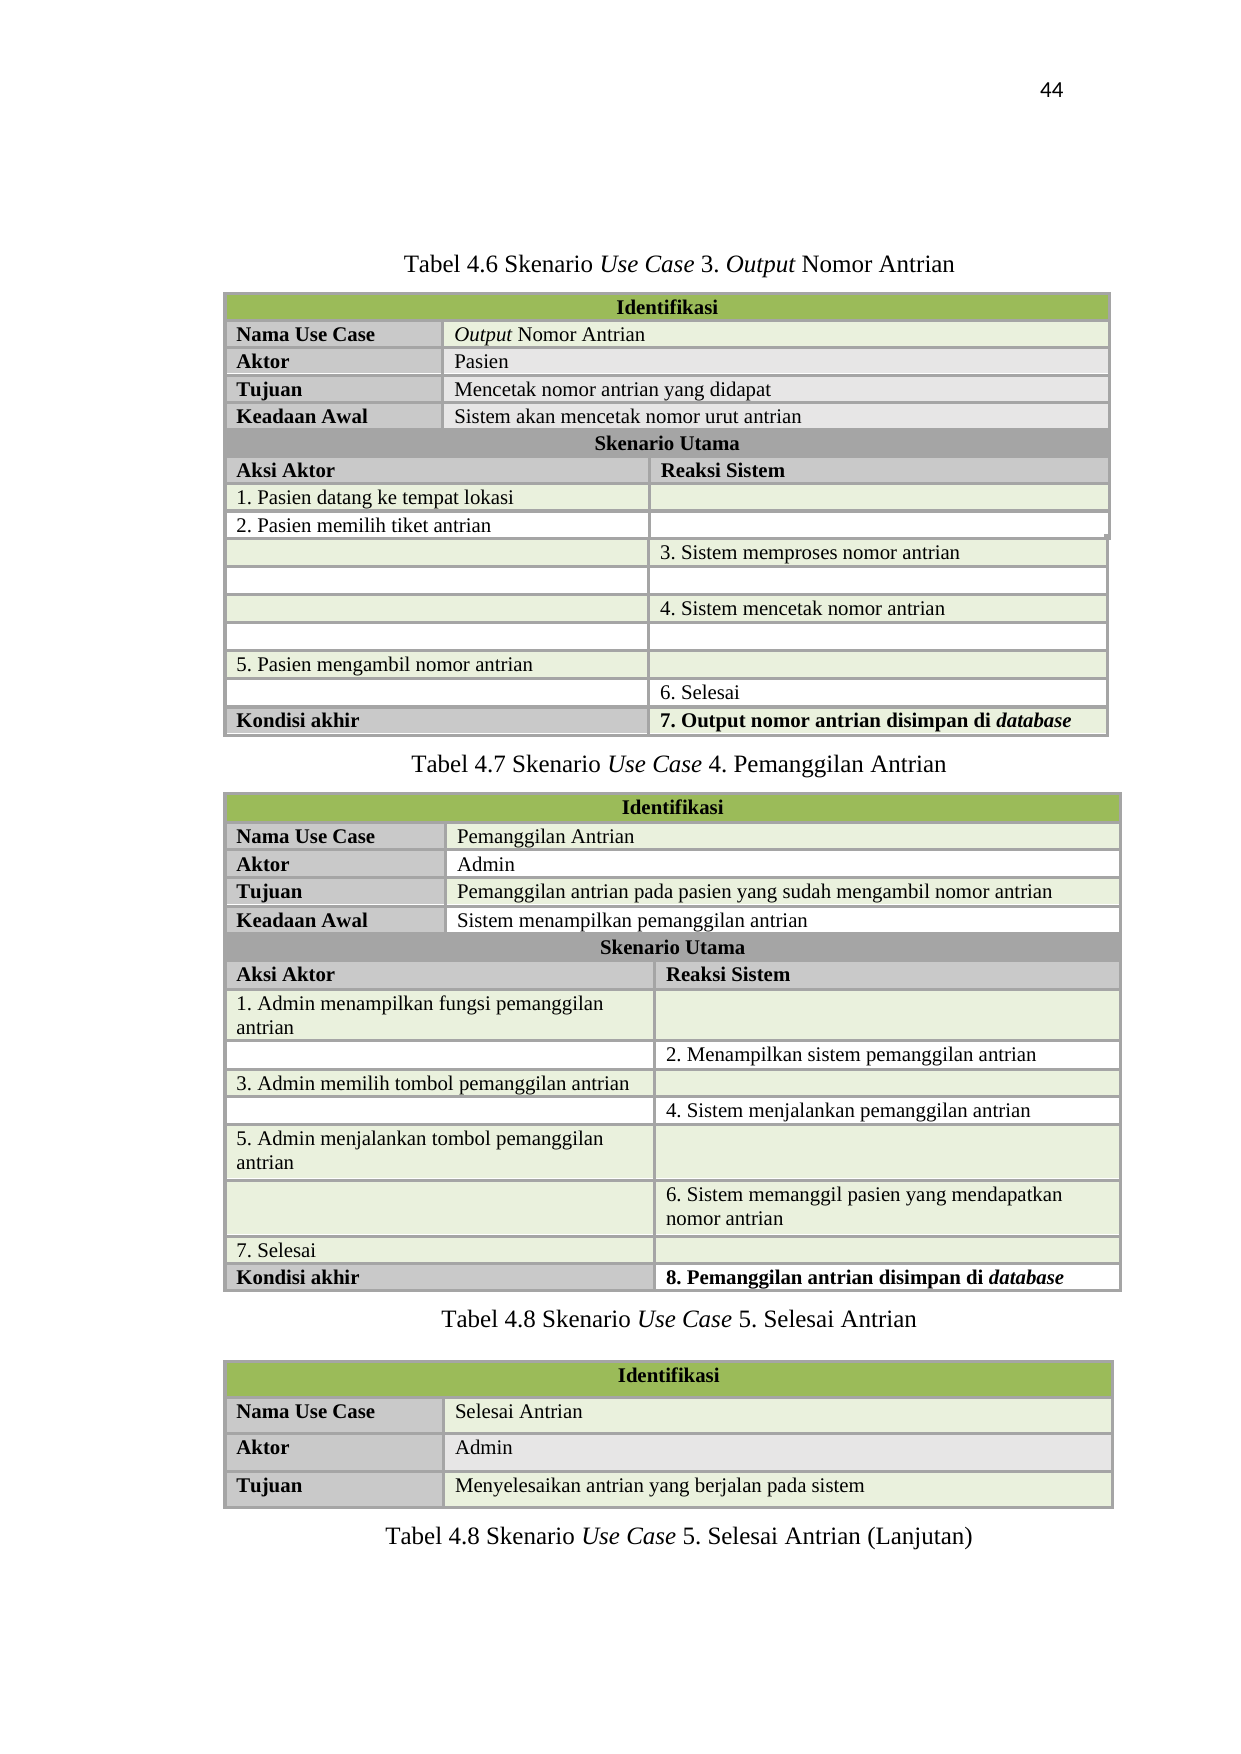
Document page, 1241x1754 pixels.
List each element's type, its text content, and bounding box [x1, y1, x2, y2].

table_cell Admin [445, 1435, 1111, 1470]
table_cell 8. Pemanggilan antrian disimpan di database [656, 1265, 1119, 1289]
table_cell 3. Sistem memproses nomor antrian [650, 540, 1106, 565]
table_cell Pemanggilan Antrian [447, 824, 1119, 848]
table_cell Nama Use Case [227, 322, 441, 346]
table_cell Aktor [227, 349, 441, 373]
table_cell [656, 1238, 1119, 1262]
table_cell [651, 513, 1108, 537]
list Tabel 4.8 Skenario Use Case 5. Selesai Antrian [295, 1304, 1063, 1333]
table_cell 3. Admin memilih tombol pemanggilan antrian [227, 1071, 653, 1095]
table_cell [227, 568, 647, 593]
table_cell 7. Selesai [227, 1238, 653, 1262]
table_cell Kondisi akhir [227, 1265, 653, 1289]
table_cell Sistem akan mencetak nomor urut antrian [444, 404, 1108, 428]
table_cell 1. Admin menampilkan fungsi pemanggilan antrian [227, 991, 653, 1039]
list Tabel 4.6 Skenario Use Case 3. Output Nomor Antrian [295, 249, 1063, 277]
table_cell Aktor [227, 1435, 442, 1470]
table_cell Keadaan Awal [227, 908, 444, 932]
table_cell Nama Use Case [227, 1399, 442, 1432]
table_cell Skenario Utama [227, 431, 1108, 455]
table_cell 5. Admin menjalankan tombol pemanggilan antrian [227, 1126, 653, 1178]
table_cell Admin [447, 851, 1119, 876]
table_cell Skenario Utama [227, 935, 1119, 959]
table_cell Aktor [227, 851, 444, 876]
table_cell 7. Output nomor antrian disimpan di database [650, 709, 1106, 733]
table_cell [650, 568, 1106, 593]
table_cell [656, 991, 1119, 1039]
table_cell Tujuan [227, 377, 441, 401]
table_cell Mencetak nomor antrian yang didapat [444, 377, 1108, 401]
table_header Identifikasi [227, 1363, 1111, 1396]
table_cell [650, 624, 1106, 649]
table_cell Output Nomor Antrian [444, 322, 1108, 346]
table_cell [656, 1126, 1119, 1178]
table_cell [227, 1182, 653, 1234]
table_cell [227, 1098, 653, 1122]
table_cell Selesai Antrian [445, 1399, 1111, 1432]
table_cell 5. Pasien mengambil nomor antrian [227, 652, 647, 677]
table_cell [650, 652, 1106, 677]
table_cell Pasien [444, 349, 1108, 373]
table_cell 1. Pasien datang ke tempat lokasi [227, 485, 648, 509]
table_cell Pemanggilan antrian pada pasien yang sudah mengambil nomor antrian [447, 879, 1119, 904]
table_cell Tujuan [227, 1473, 442, 1506]
table_cell 6. Sistem memanggil pasien yang mendapatkan nomor antrian [656, 1182, 1119, 1234]
table_cell Tujuan [227, 879, 444, 904]
table_cell Keadaan Awal [227, 404, 441, 428]
table_cell Menyelesaikan antrian yang berjalan pada sistem [445, 1473, 1111, 1506]
table_cell 6. Selesai [650, 680, 1106, 705]
table_cell 2. Pasien memilih tiket antrian [227, 513, 648, 537]
table_cell [227, 1042, 653, 1068]
table_cell Aksi Aktor [227, 962, 653, 988]
list Tabel 4.8 Skenario Use Case 5. Selesai Antrian (Lanjutan) [295, 1521, 1063, 1550]
table_cell Kondisi akhir [227, 709, 647, 733]
table_cell Reaksi Sistem [651, 458, 1108, 482]
table_cell Aksi Aktor [227, 458, 648, 482]
table_cell [227, 624, 647, 649]
table_cell Nama Use Case [227, 824, 444, 848]
table_cell 2. Menampilkan sistem pemanggilan antrian [656, 1042, 1119, 1068]
table_cell Sistem menampilkan pemanggilan antrian [447, 908, 1119, 932]
table_cell 4. Sistem mencetak nomor antrian [650, 596, 1106, 621]
table_header Identifikasi [227, 295, 1108, 319]
table_cell Reaksi Sistem [656, 962, 1119, 988]
table_cell [227, 540, 647, 565]
table_cell [656, 1071, 1119, 1095]
table_header Identifikasi [227, 795, 1119, 821]
table_cell [651, 485, 1108, 509]
list Tabel 4.7 Skenario Use Case 4. Pemanggilan Antrian [295, 749, 1063, 778]
table_cell [227, 680, 647, 705]
table_cell 4. Sistem menjalankan pemanggilan antrian [656, 1098, 1119, 1122]
table_cell [227, 596, 647, 621]
